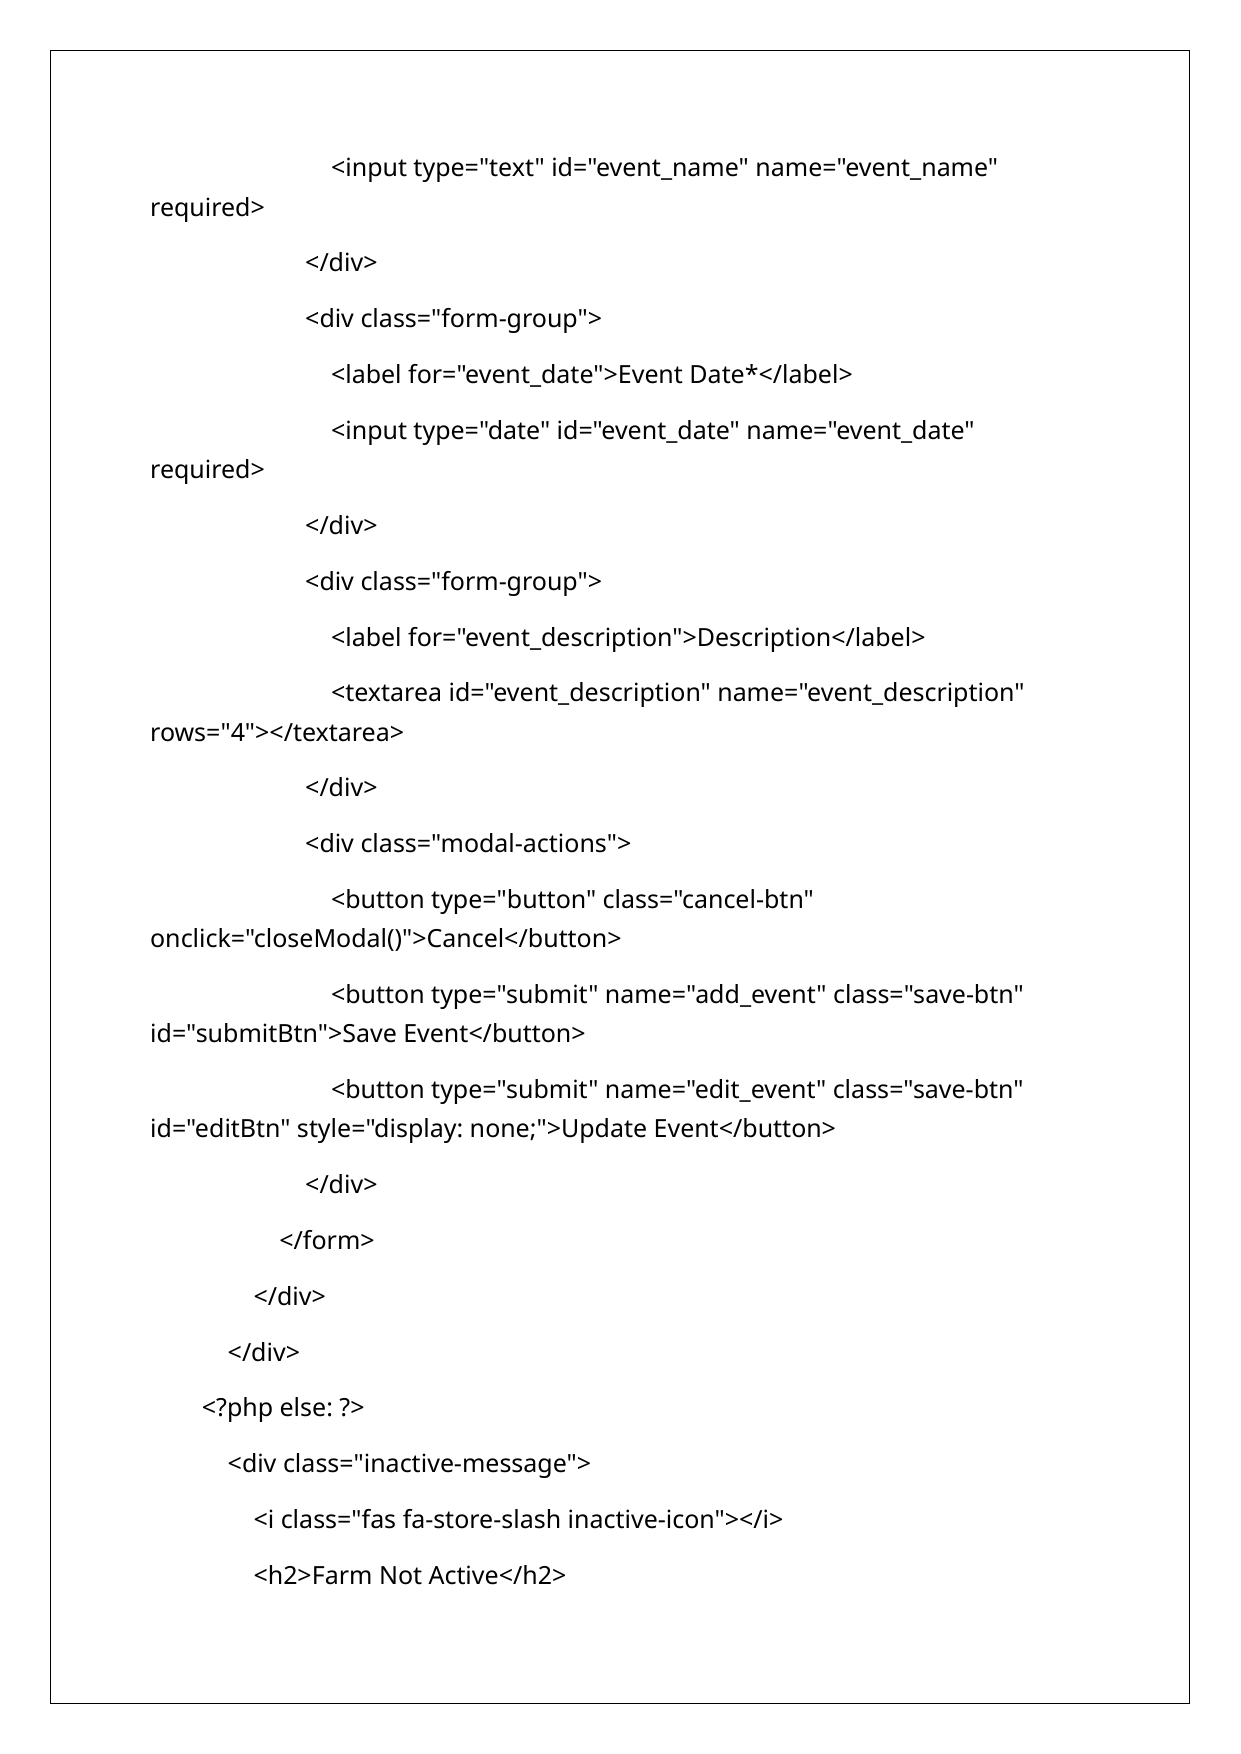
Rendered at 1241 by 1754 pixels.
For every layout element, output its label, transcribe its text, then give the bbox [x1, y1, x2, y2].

text </div> [150, 507, 1090, 542]
text <button type="submit" name="add_event" class="save-btn" id="submitBtn">Save Event</button> [150, 977, 1090, 1050]
text <div class="modal-actions"> [150, 826, 1090, 860]
text <input type="text" id="event_name" name="event_name" required> [150, 150, 1090, 223]
text </div> [150, 245, 1090, 279]
text </form> [150, 1222, 1090, 1257]
text </div> [150, 770, 1090, 804]
text <div class="form-group"> [150, 301, 1090, 335]
text <i class="fas fa-store-slash inactive-icon"></i> [150, 1502, 1090, 1536]
text <label for="event_description">Description</label> [150, 619, 1090, 653]
text <div class="inactive-message"> [150, 1446, 1090, 1480]
text <button type="submit" name="edit_event" class="save-btn" id="editBtn" style="display: none;">Update Event</button> [150, 1072, 1090, 1145]
text <?php else: ?> [150, 1390, 1090, 1424]
text <input type="date" id="event_date" name="event_date" required> [150, 412, 1090, 486]
text </div> [150, 1334, 1090, 1368]
text <h2>Farm Not Active</h2> [150, 1557, 1090, 1592]
text <button type="button" class="cancel-btn" onclick="closeModal()">Cancel</button> [150, 882, 1090, 955]
text <label for="event_date">Event Date*</label> [150, 357, 1090, 391]
text <div class="form-group"> [150, 563, 1090, 597]
text <textarea id="event_description" name="event_description" rows="4"></textarea> [150, 675, 1090, 748]
text </div> [150, 1278, 1090, 1312]
text </div> [150, 1167, 1090, 1201]
